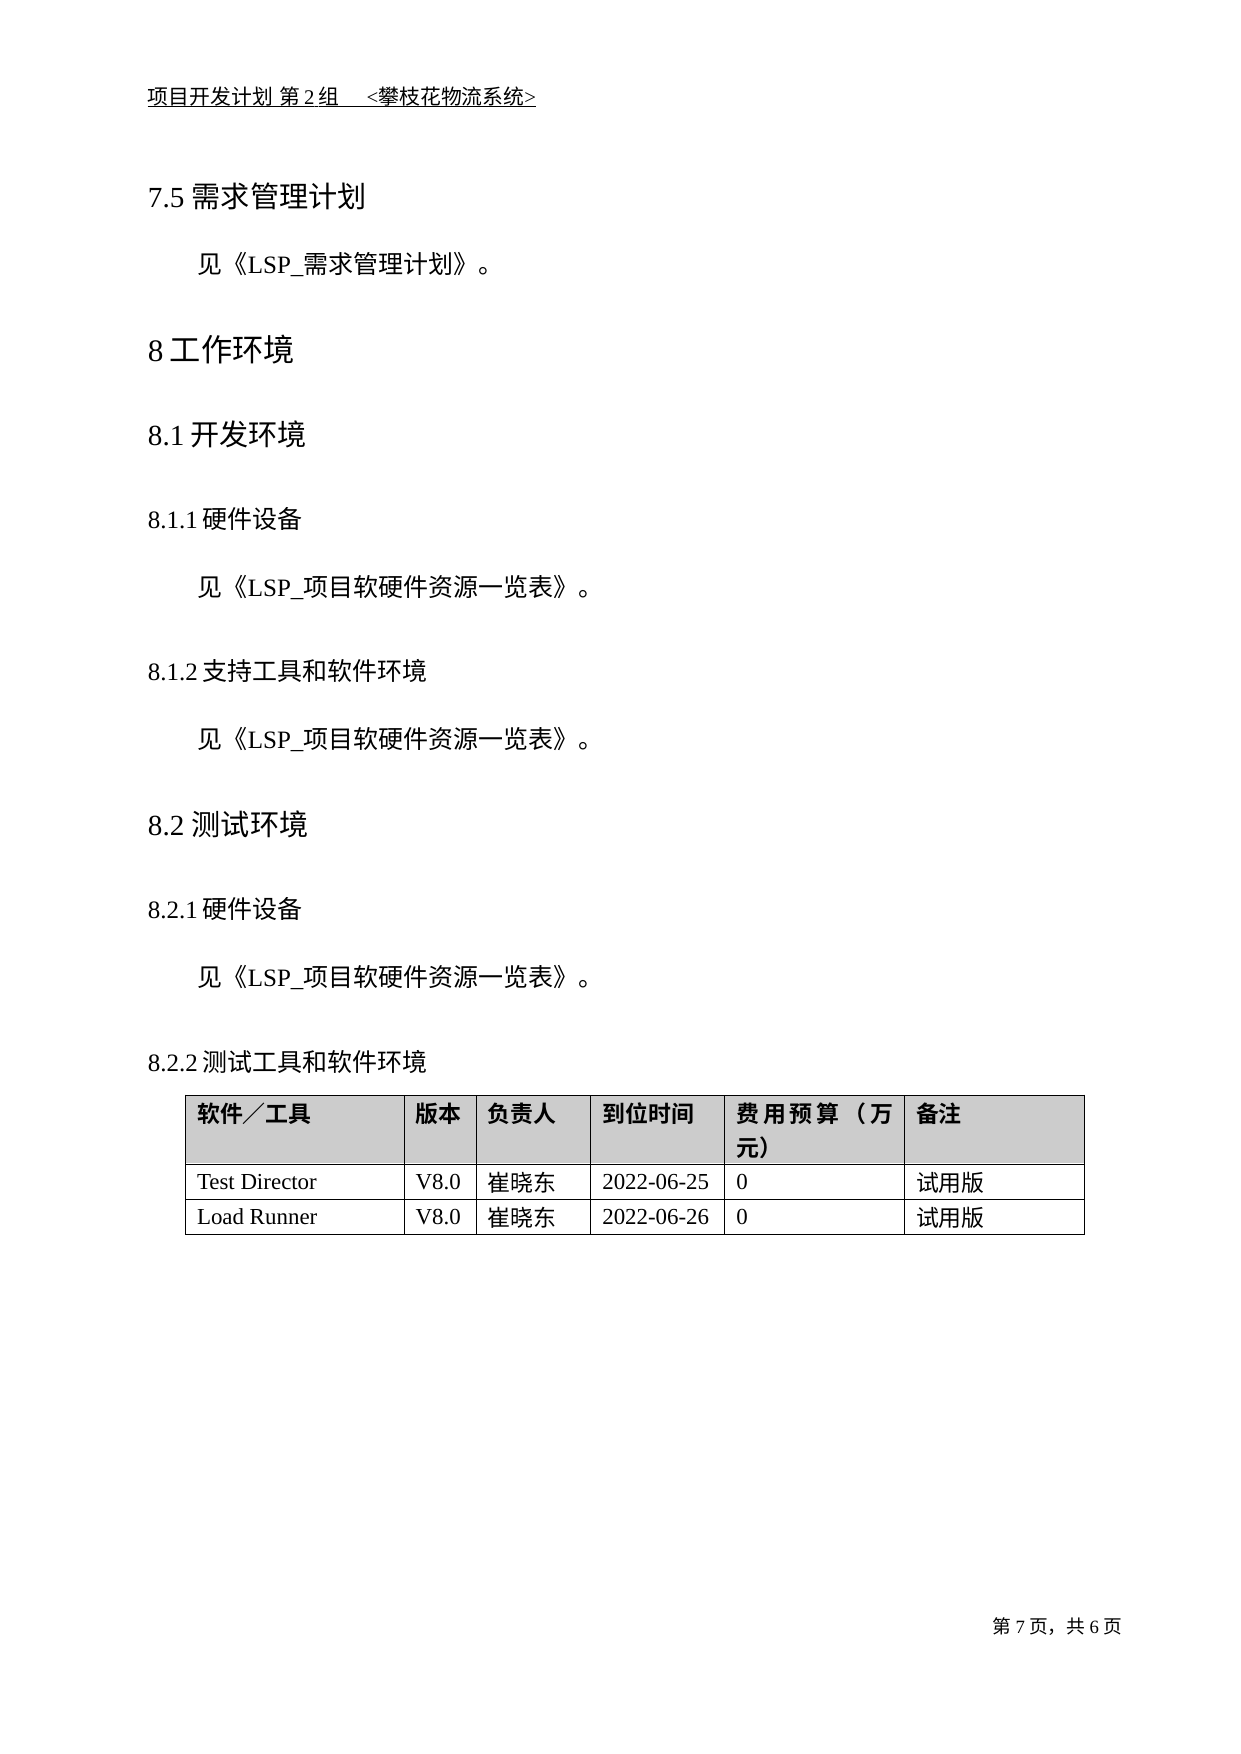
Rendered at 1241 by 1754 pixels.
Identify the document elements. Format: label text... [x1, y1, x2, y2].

text 见《LSP_项目软硬件资源一览表》。 [148, 551, 1122, 619]
table_cell 0 [725, 1165, 904, 1198]
table_cell 试用版 [905, 1200, 1084, 1233]
table_cell Test Director [186, 1165, 404, 1198]
text 8.1.1硬件设备 [148, 483, 1122, 551]
text 8.1.2支持工具和软件环境 [148, 636, 1122, 704]
table_cell 崔晓东 [477, 1165, 590, 1198]
subtitle 7.5 需求管理计划 [148, 161, 1122, 228]
subtitle 8.2 测试环境 [148, 789, 1122, 857]
table_header 软件／工具 [186, 1096, 404, 1163]
table_cell Load Runner [186, 1200, 404, 1233]
subtitle 8.1开发环境 [148, 398, 1122, 466]
text 见《LSP_项目软硬件资源一览表》。 [148, 942, 1122, 1009]
table_header 版本 [405, 1096, 476, 1163]
table_header 备注 [905, 1096, 1084, 1163]
table_cell 0 [725, 1200, 904, 1233]
table_header 到位时间 [591, 1096, 724, 1163]
text 8.2.2测试工具和软件环境 [148, 1027, 1122, 1094]
table_cell V8.0 [405, 1165, 476, 1198]
table_cell 试用版 [905, 1165, 1084, 1198]
text 见《LSP_项目软硬件资源一览表》。 [148, 704, 1122, 772]
text 见《LSP_需求管理计划》。 [148, 228, 1122, 296]
table_cell 2022-06-25 [591, 1165, 724, 1198]
table_cell 崔晓东 [477, 1200, 590, 1233]
table_header 负责人 [477, 1096, 590, 1163]
table_header 费用预算（万元） [725, 1096, 904, 1163]
subtitle 8工作环境 [148, 313, 1122, 381]
text 8.2.1硬件设备 [148, 874, 1122, 942]
table_cell V8.0 [405, 1200, 476, 1233]
table_cell 2022-06-26 [591, 1200, 724, 1233]
